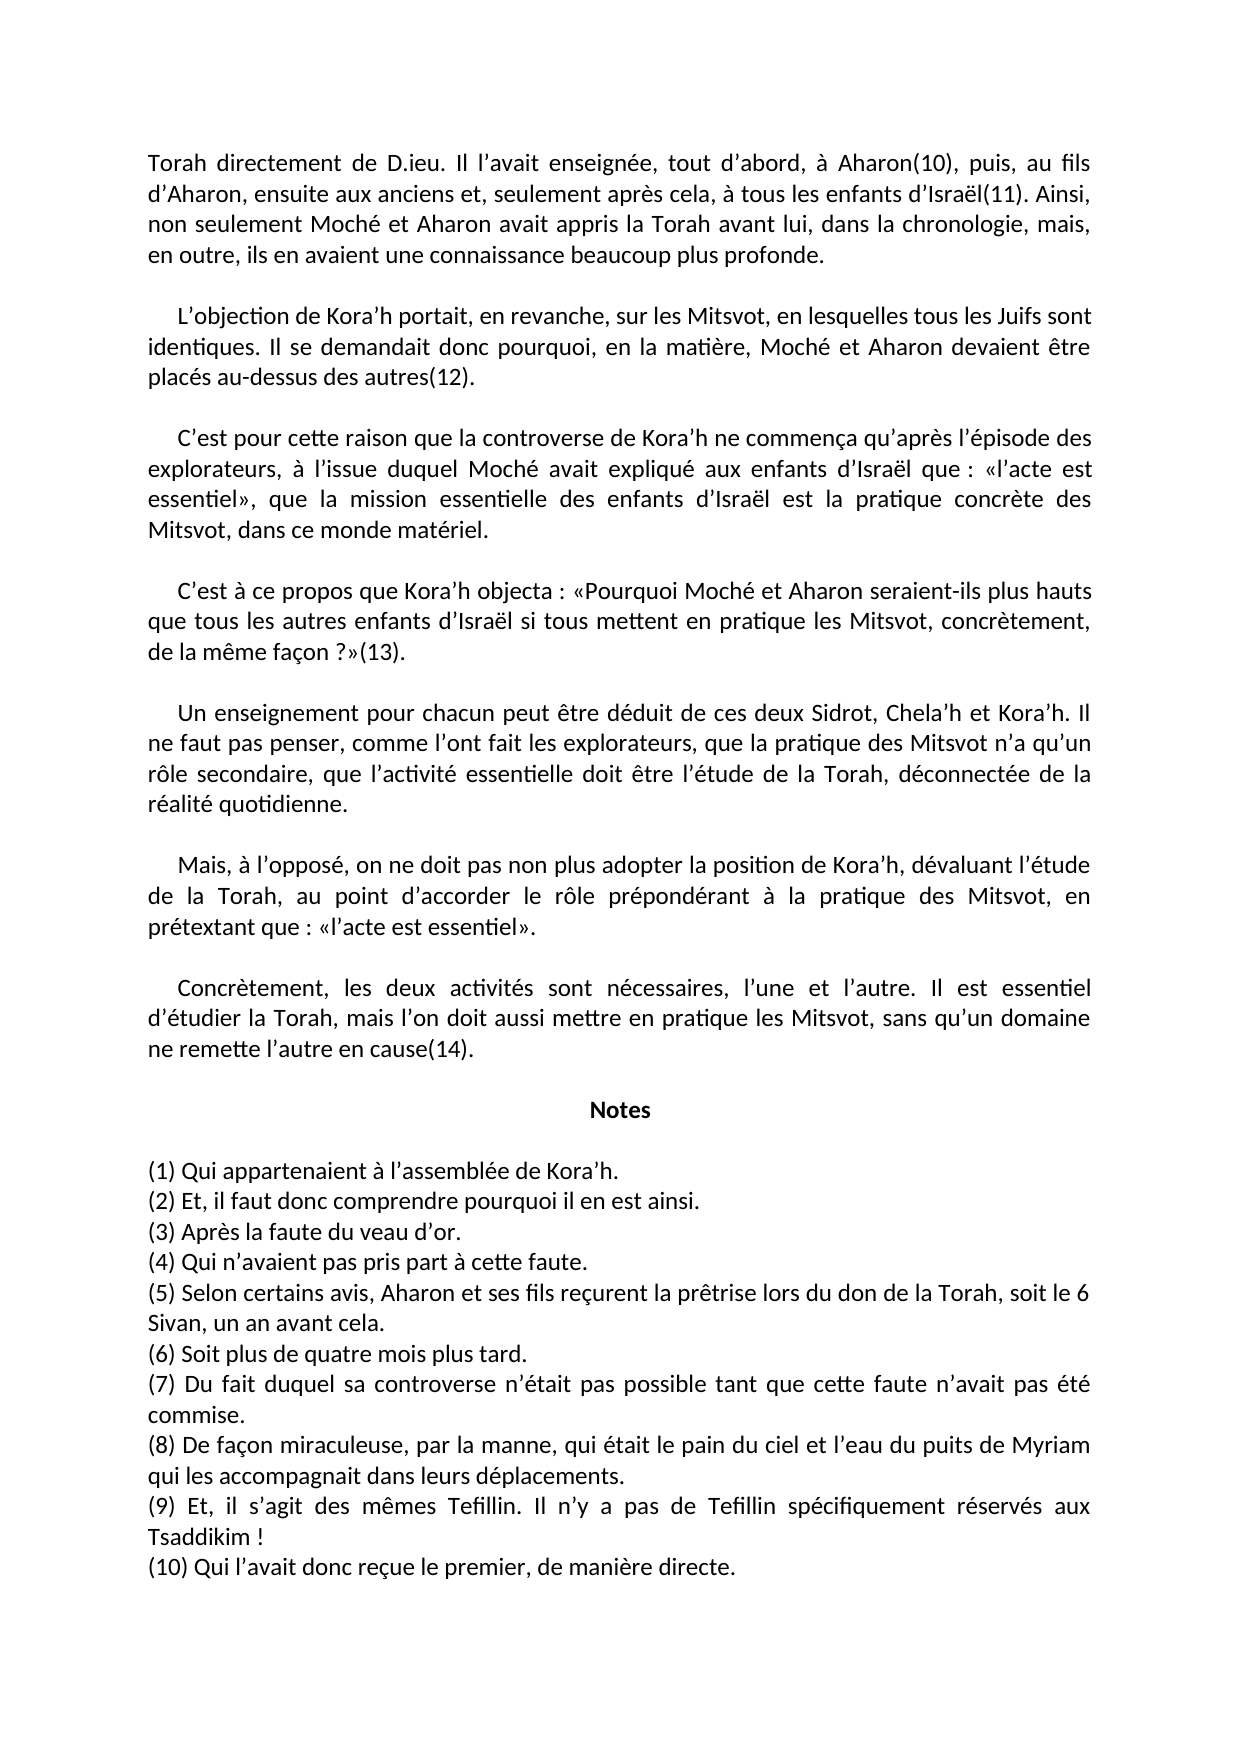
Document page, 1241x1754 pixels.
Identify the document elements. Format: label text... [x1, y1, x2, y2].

text (5) Selon certains avis, Aharon et ses fils reçurent la prêtrise lors du don de la Torah, soit le 6 Sivan, un an avant cela. [148, 1277, 1093, 1338]
text (3) Après la faute du veau d’or. [148, 1216, 1093, 1246]
text C’est pour cette raison que la controverse de Kora’h ne commença qu’après l’épisode des explorateurs, à l’issue duquel Moché avait expliqué aux enfants d’Israël que : «l’acte est essentiel», que la mission essentielle des enfants d’Israël est la pratique concrète des Mitsvot, dans ce monde matériel. [148, 422, 1093, 544]
text Concrètement, les deux activités sont nécessaires, l’une et l’autre. Il est essentiel d’étudier la Torah, mais l’on doit aussi mettre en pratique les Mitsvot, sans qu’un domaine ne remette l’autre en cause(14). [148, 972, 1093, 1063]
text (10) Qui l’avait donc reçue le premier, de manière directe. [148, 1552, 1093, 1582]
text (4) Qui n’avaient pas pris part à cette faute. [148, 1246, 1093, 1277]
text L’objection de Kora’h portait, en revanche, sur les Mitsvot, en lesquelles tous les Juifs sont identiques. Il se demandait donc pourquoi, en la matière, Moché et Aharon devaient être placés au-dessus des autres(12). [148, 300, 1093, 392]
text (6) Soit plus de quatre mois plus tard. [148, 1338, 1093, 1368]
text C’est à ce propos que Kora’h objecta : «Pourquoi Moché et Aharon seraient-ils plus hauts que tous les autres enfants d’Israël si tous mettent en pratique les Mitsvot, concrètement, de la même façon ?»(13). [148, 575, 1093, 666]
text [148, 148, 1093, 270]
text (1) Qui appartenaient à l’assemblée de Kora’h. [148, 1155, 1093, 1185]
text Mais, à l’opposé, on ne doit pas non plus adopter la position de Kora’h, dévaluant l’étude de la Torah, au point d’accorder le rôle prépondérant à la pratique des Mitsvot, en prétextant que : «l’acte est essentiel». [148, 849, 1093, 941]
text (9) Et, il s’agit des mêmes Tefillin. Il n’y a pas de Tefillin spécifiquement réservés aux Tsaddikim ! [148, 1491, 1093, 1552]
text (8) De façon miraculeuse, par la manne, qui était le pain du ciel et l’eau du puits de Myriam qui les accompagnait dans leurs déplacements. [148, 1429, 1093, 1491]
text (7) Du fait duquel sa controverse n’était pas possible tant que cette faute n’avait pas été commise. [148, 1368, 1093, 1429]
text (2) Et, il faut donc comprendre pourquoi il en est ainsi. [148, 1185, 1093, 1216]
text Un enseignement pour chacun peut être déduit de ces deux Sidrot, Chela’h et Kora’h. Il ne faut pas penser, comme l’ont fait les explorateurs, que la pratique des Mitsvot n’a qu’un rôle secondaire, que l’activité essentielle doit être l’étude de la Torah, déconnectée de la réalité quotidienne. [148, 697, 1093, 819]
text Notes [148, 1094, 1093, 1124]
